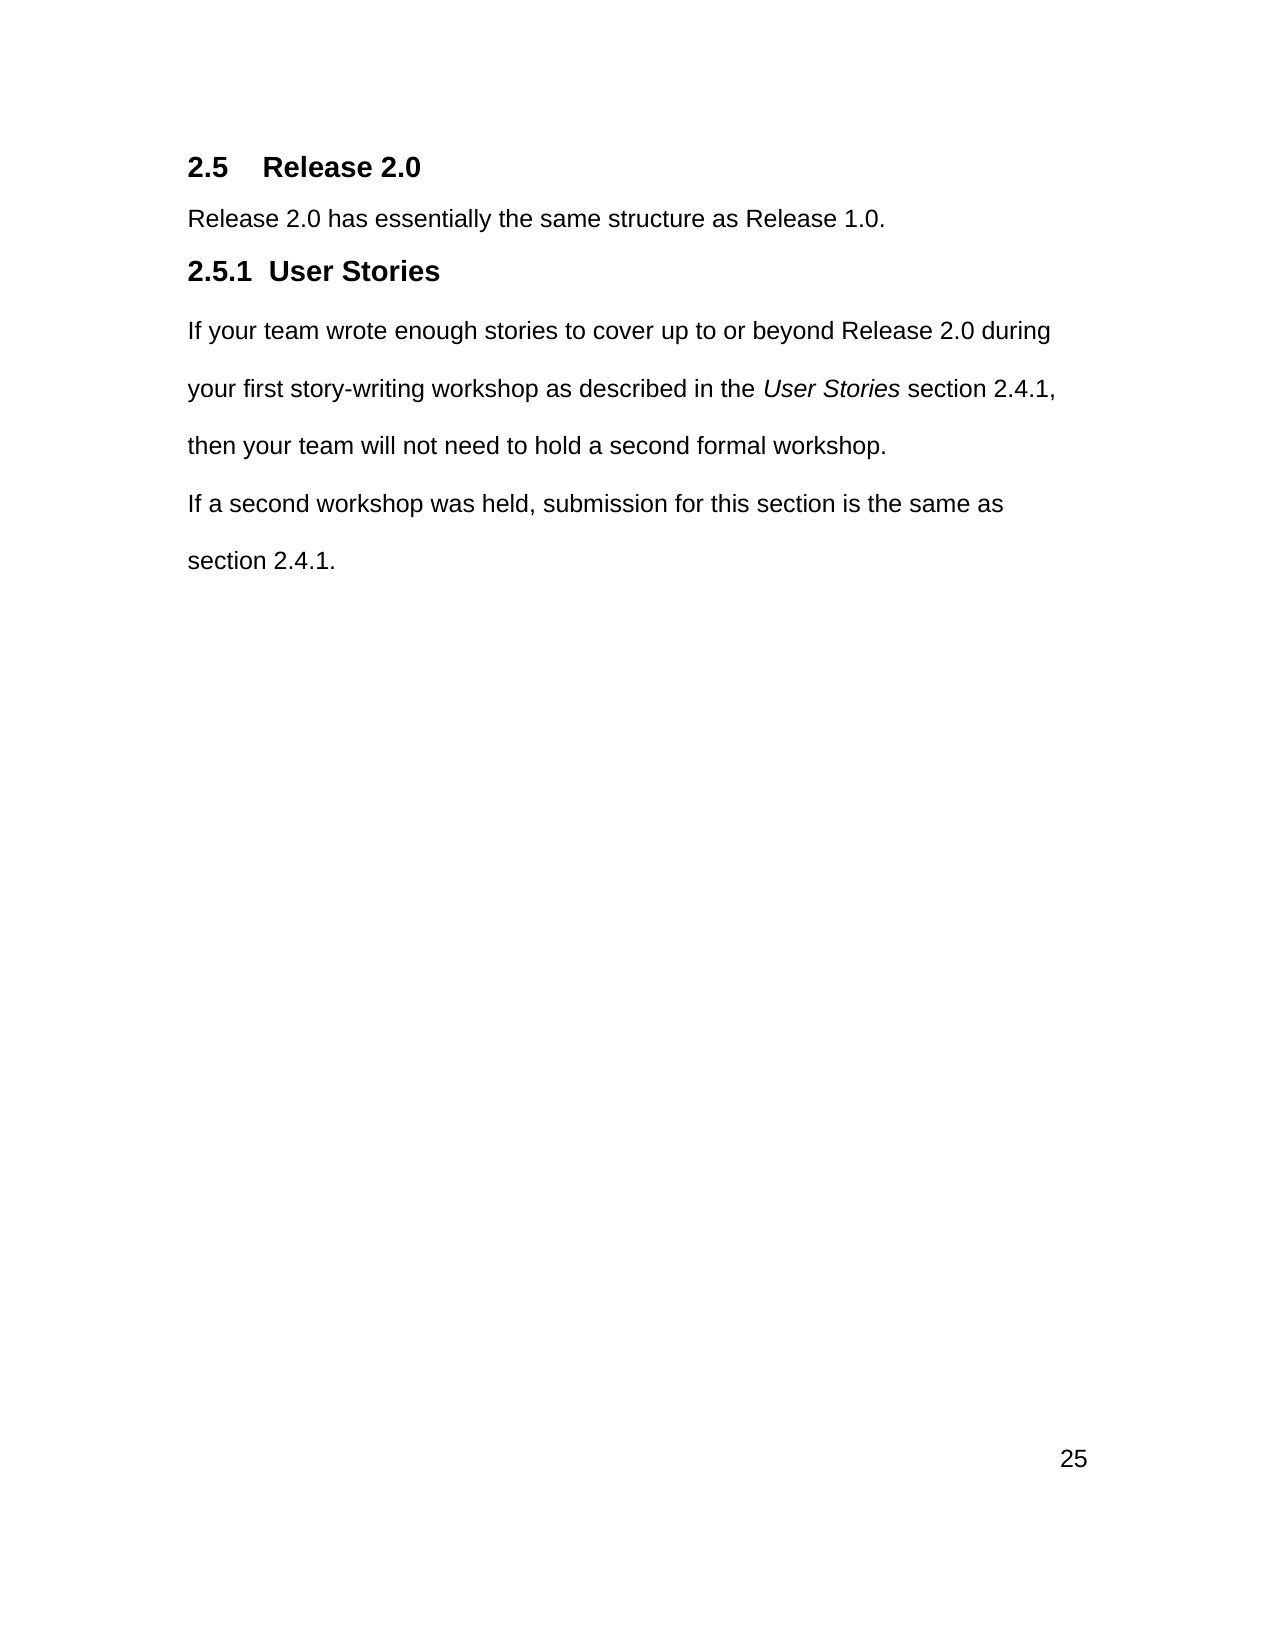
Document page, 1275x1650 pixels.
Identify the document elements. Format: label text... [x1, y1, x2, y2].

text Release 2.0 has essentially the same structure as Release 1.0. [187, 204, 1087, 233]
text If your team wrote enough stories to cover up to or beyond Release 2.0 during your first story-writing workshop as described in the User Stories section 2.4.1, then your team will not need to hold a second formal workshop. [187, 316, 1087, 460]
subtitle 2.5 Release 2.0 [187, 150, 1087, 183]
subtitle 2.5.1 User Stories [187, 254, 1087, 287]
text If a second workshop was held, submission for this section is the same as section 2.4.1. [187, 489, 1087, 575]
